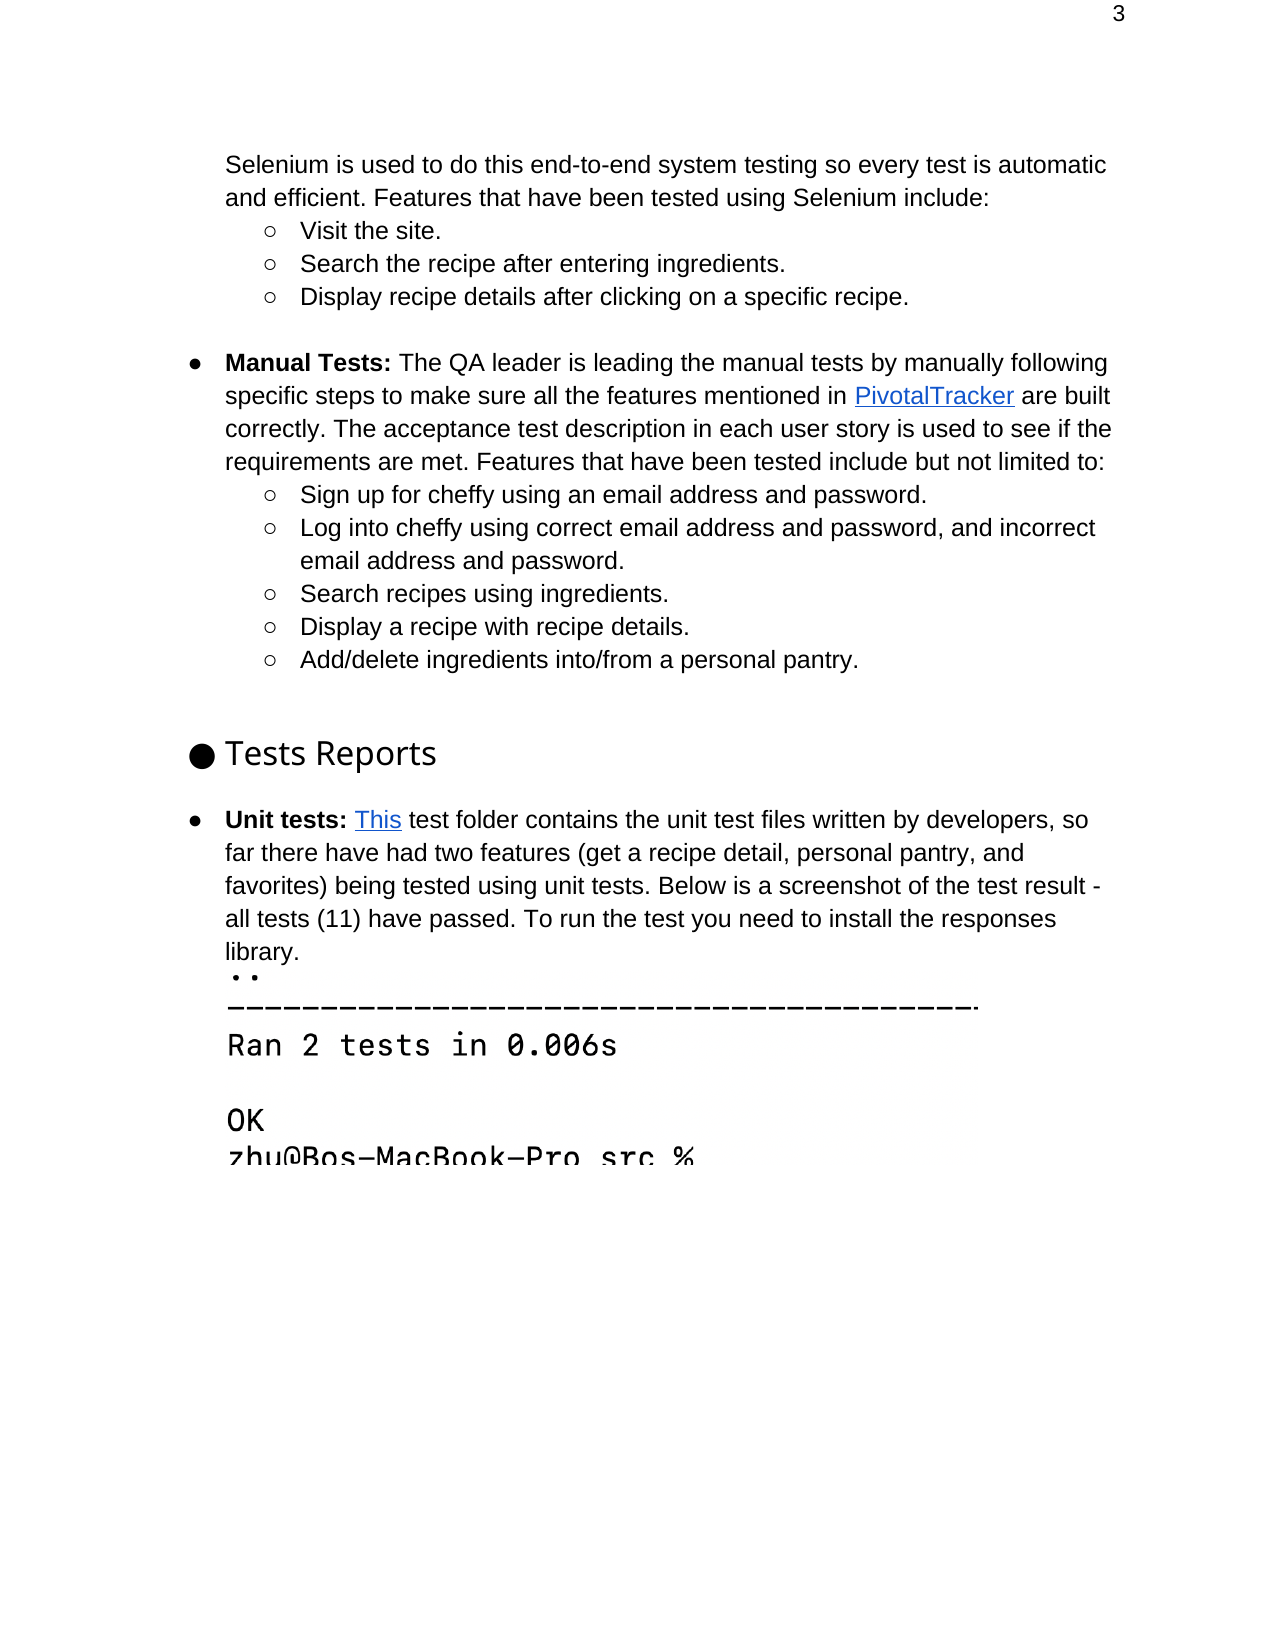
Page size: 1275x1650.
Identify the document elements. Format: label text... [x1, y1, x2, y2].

list Search the recipe after entering ingredients. [262, 249, 1125, 278]
list Display a recipe with recipe details. [262, 612, 1125, 641]
list Log into cheffy using correct email address and password, and incorrect email address and password. [262, 513, 1125, 575]
list Manual Tests: The QA leader is leading the manual tests by manually following specific steps to make sure all the features mentioned in PivotalTracker are built correctly. The acceptance test description in each user story is used to see if the requirements are met. Features that have been tested include but not limited to: [187, 348, 1125, 476]
list Search recipes using ingredients. [262, 579, 1125, 608]
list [187, 150, 1125, 212]
list Sign up for cheffy using an email address and password. [262, 480, 1125, 509]
picture [225, 970, 978, 1165]
list Add/delete ingredients into/from a personal pantry. [262, 645, 1125, 674]
subtitle Tests Reports [187, 729, 1125, 775]
list Unit tests: This test folder contains the unit test files written by developers, so far there have had two features (get a recipe detail, personal pantry, and favorites) being tested using unit tests. Below is a screenshot of the test result - all tests (11) have passed. To run the test you need to install the responses library. [187, 805, 1125, 966]
list Display recipe details after clicking on a specific recipe. [262, 282, 1125, 311]
list Visit the site. [262, 216, 1125, 245]
